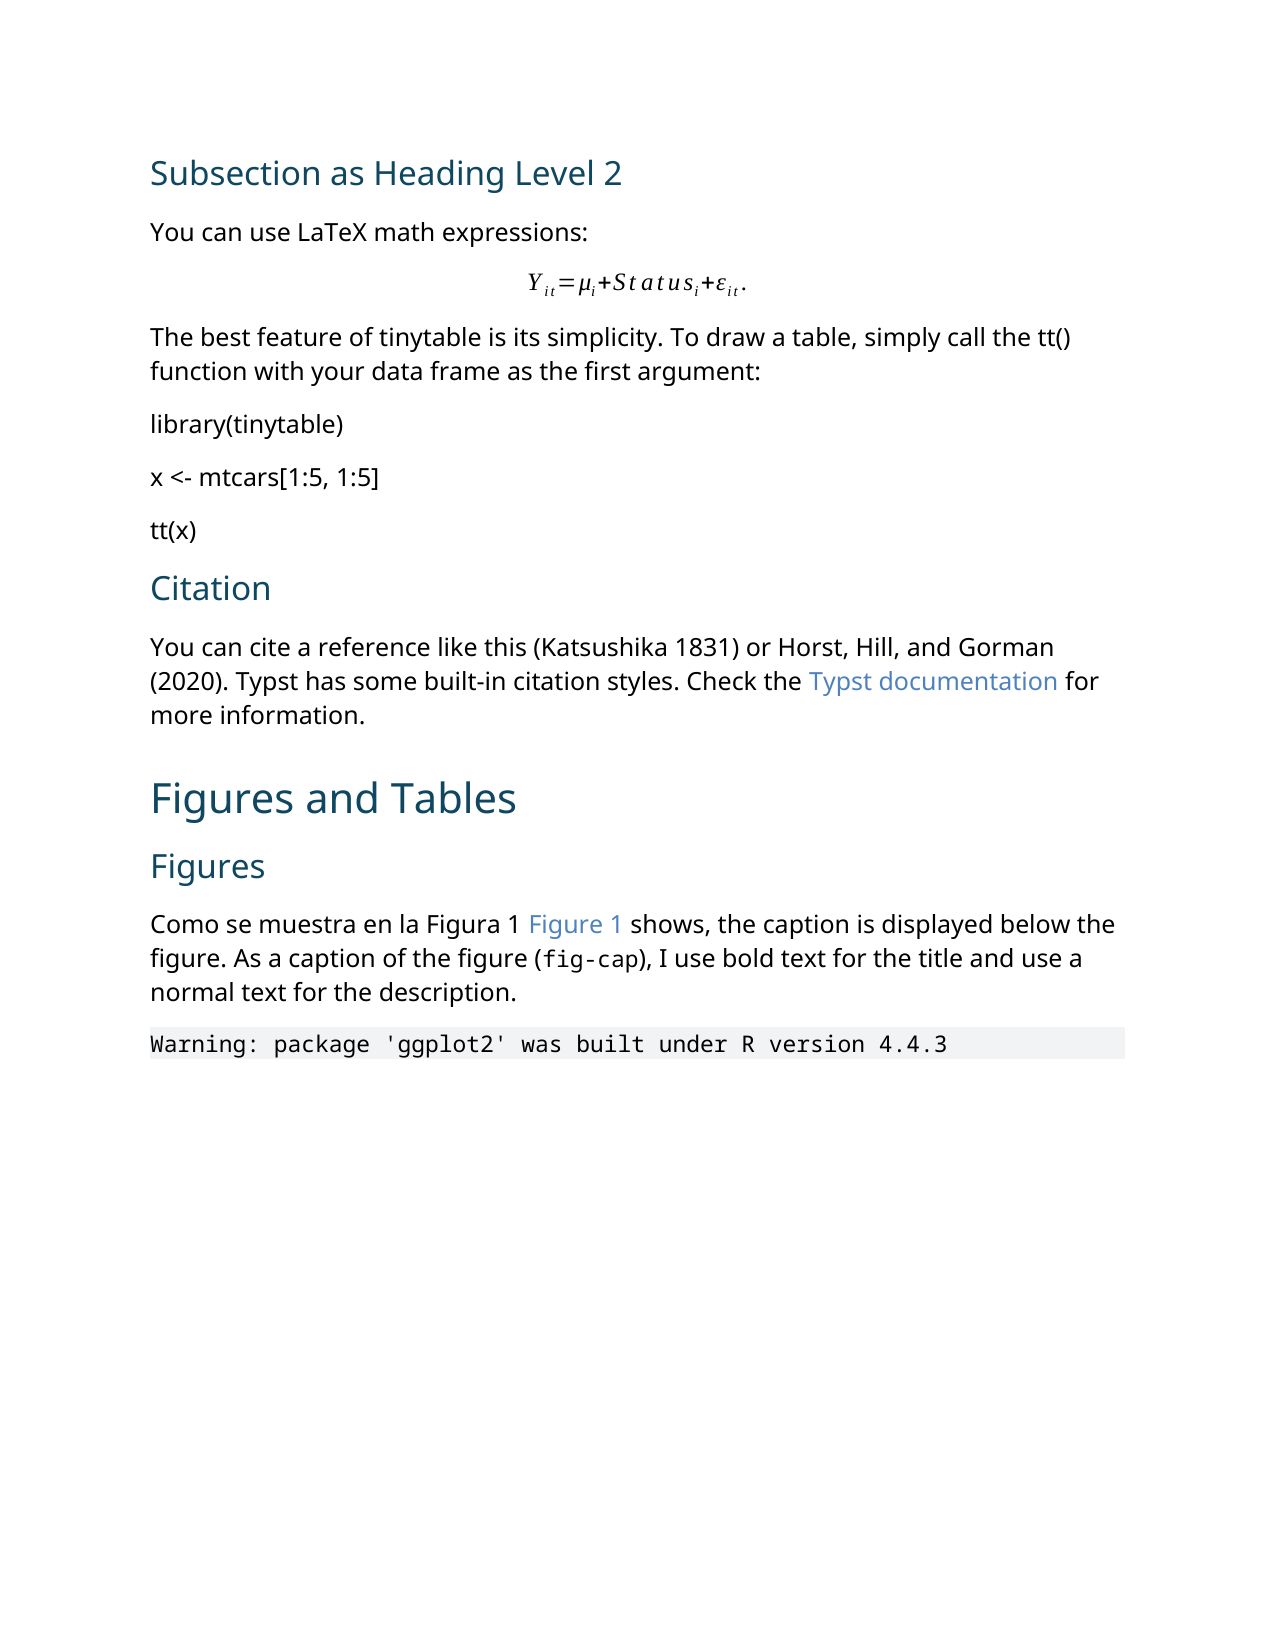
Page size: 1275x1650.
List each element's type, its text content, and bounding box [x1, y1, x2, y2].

text x <- mtcars[1:5, 1:5] [150, 459, 1125, 493]
subtitle Figures [150, 842, 1125, 888]
text Warning: package 'ggplot2' was built under R version 4.4.3 [150, 1027, 1125, 1059]
text library(tinytable) [150, 407, 1125, 441]
text The best feature of tinytable is its simplicity. To draw a table, simply call the tt() function with your data frame as the first argument: [150, 320, 1125, 388]
subtitle Subsection as Heading Level 2 [150, 150, 1125, 195]
text Como se muestra en la Figura 1 Figure 1 shows, the caption is displayed below the figure. As a caption of the figure (fig-cap), I use bold text for the title and use a normal text for the description. [150, 907, 1125, 1009]
text You can use LaTeX math expressions: [150, 214, 1125, 248]
subtitle Figures and Tables [150, 769, 1125, 826]
subtitle Citation [150, 565, 1125, 611]
text tt(x) [150, 512, 1125, 546]
text You can cite a reference like this (Katsushika 1831) or Horst, Hill, and Gorman (2020). Typst has some built-in citation styles. Check the Typst documentation for more information. [150, 629, 1125, 731]
